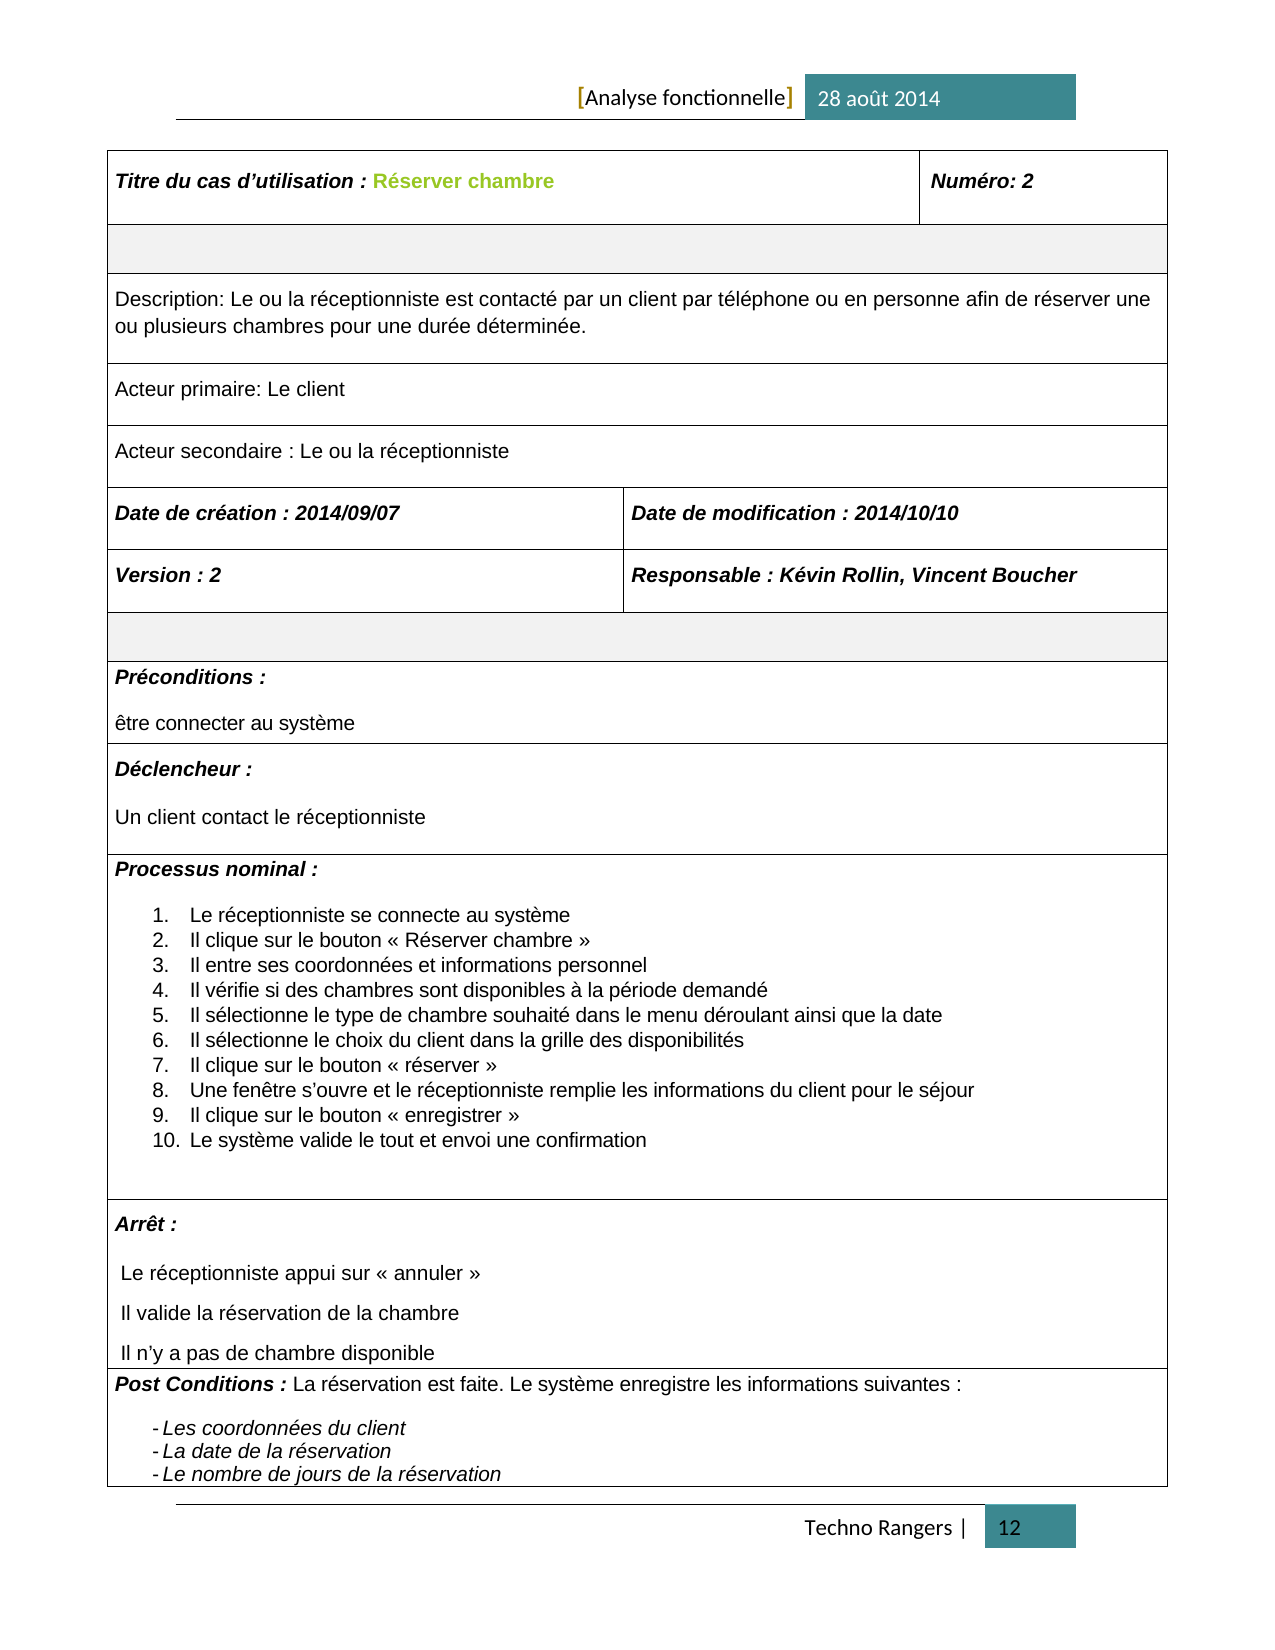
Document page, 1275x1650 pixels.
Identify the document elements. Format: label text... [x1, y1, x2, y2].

table_cell Processus nominal : Le réceptionniste se connecte au système Il clique sur le bouton « Réserver chambre » Il entre ses coordonnées et informations personnel Il vérifie si des chambres sont disponibles à la période demandé Il sélectionne le type de chambre souhaité dans le menu déroulant ainsi que la date Il sélectionne le choix du client dans la grille des disponibilités Il clique sur le bouton « réserver » Une fenêtre s’ouvre et le réceptionniste remplie les informations du client pour le séjour Il clique sur le bouton « enregistrer » Le système valide le tout et envoi une confirmation [108, 855, 1167, 1198]
table_cell Version : 2 [108, 550, 623, 612]
table_cell Date de création : 2014/09/07 [108, 488, 623, 549]
table_cell Titre du cas d’utilisation : Réserver chambre [108, 151, 919, 224]
table_cell Arrêt : Le réceptionniste appui sur « annuler » Il valide la réservation de la chambre Il n’y a pas de chambre disponible [108, 1200, 1167, 1368]
table_cell [108, 613, 1167, 661]
table_cell Acteur primaire: Le client [108, 364, 1167, 425]
table_cell [108, 225, 1167, 273]
table_cell Description: Le ou la réceptionniste est contacté par un client par téléphone ou en personne afin de réserver une ou plusieurs chambres pour une durée déterminée. [108, 274, 1167, 363]
table_cell Préconditions : être connecter au système [108, 662, 1167, 743]
table_cell Numéro: 2 [920, 151, 1167, 224]
table_cell Date de modification : 2014/10/10 [624, 488, 1167, 549]
table_cell Responsable : Kévin Rollin, Vincent Boucher [624, 550, 1167, 612]
table_cell Déclencheur : Un client contact le réceptionniste [108, 744, 1167, 853]
table_cell Acteur secondaire : Le ou la réceptionniste [108, 426, 1167, 487]
